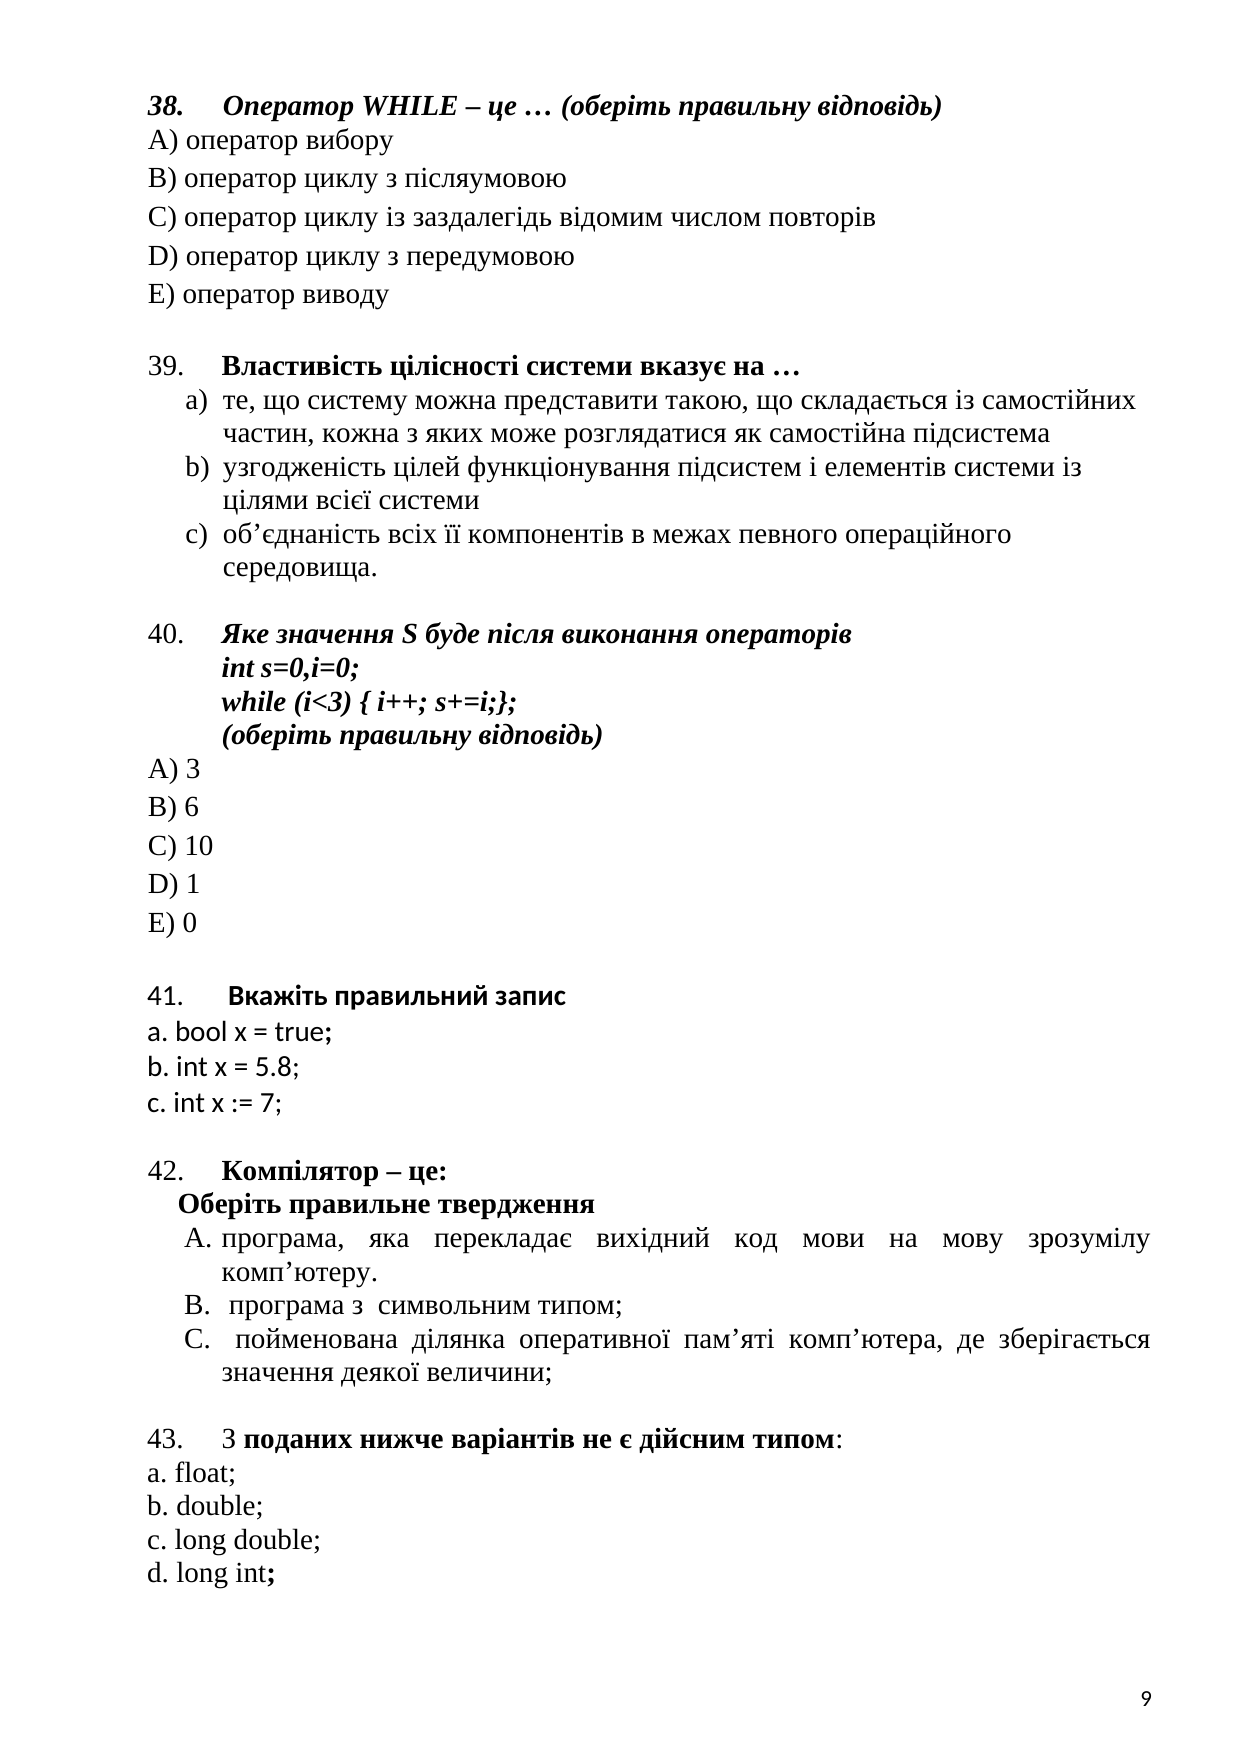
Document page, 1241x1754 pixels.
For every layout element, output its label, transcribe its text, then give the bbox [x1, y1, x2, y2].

text while (i<3) { i++; s+=i;}; [148, 684, 1152, 717]
text d. long int; [147, 1556, 1152, 1589]
text D) оператор циклу з передумовою [148, 238, 1152, 271]
list програма з символьним типом; [184, 1287, 1152, 1321]
list об’єднаність всіх її компонентів в межах певного операційного середовища. [185, 516, 1152, 583]
text (оберіть правильну відповідь) [148, 717, 1152, 751]
text 43. З поданих нижче варіантів не є дійсним типом: [147, 1421, 1152, 1455]
text 41. Вкажіть правильний запис [147, 977, 1152, 1013]
list Оберіть правильне твердження [177, 1187, 1152, 1220]
text E) 0 [148, 905, 1152, 938]
list програма, яка перекладає вихідний код мови на мову зрозумілу комп’ютеру. [184, 1220, 1152, 1287]
text a. bool x = true; [147, 1013, 1152, 1048]
list узгодженість цілей функціонування підсистем і елементів системи із цілями всієї системи [185, 449, 1152, 516]
text b. double; [147, 1488, 1152, 1522]
list те, що систему можна представити такою, що складається із самостійних частин, кожна з яких може розглядатися як самостійна підсистема [185, 382, 1152, 449]
text b. int x = 5.8; [147, 1048, 1152, 1084]
text A) оператор вибору [148, 122, 1152, 156]
text c. long double; [147, 1522, 1152, 1556]
list пойменована ділянка оперативної пам’яті комп’ютера, де зберігається значення деякої величини; [184, 1321, 1152, 1388]
text C) 10 [148, 828, 1152, 861]
text C) оператор циклу із заздалегідь відомим числом повторів [148, 199, 1152, 233]
text A) 3 [148, 751, 1152, 784]
list 42. Компілятор – це: [148, 1153, 1152, 1187]
text E) оператор виводу [148, 276, 1152, 310]
text c. int x := 7; [147, 1084, 1152, 1119]
text B) оператор циклу з післяумовою [148, 161, 1152, 194]
text a. float; [147, 1455, 1152, 1488]
list Оператор WHILE – це … (оберіть правильну відповідь) [148, 88, 1152, 122]
text int s=0,i=0; [148, 650, 1152, 684]
text 39. Властивість цілісності системи вказує на … [148, 348, 1152, 382]
text B) 6 [148, 789, 1152, 823]
text D) 1 [148, 866, 1152, 900]
text 40. Яке значення S буде після виконання операторів [148, 617, 1152, 650]
